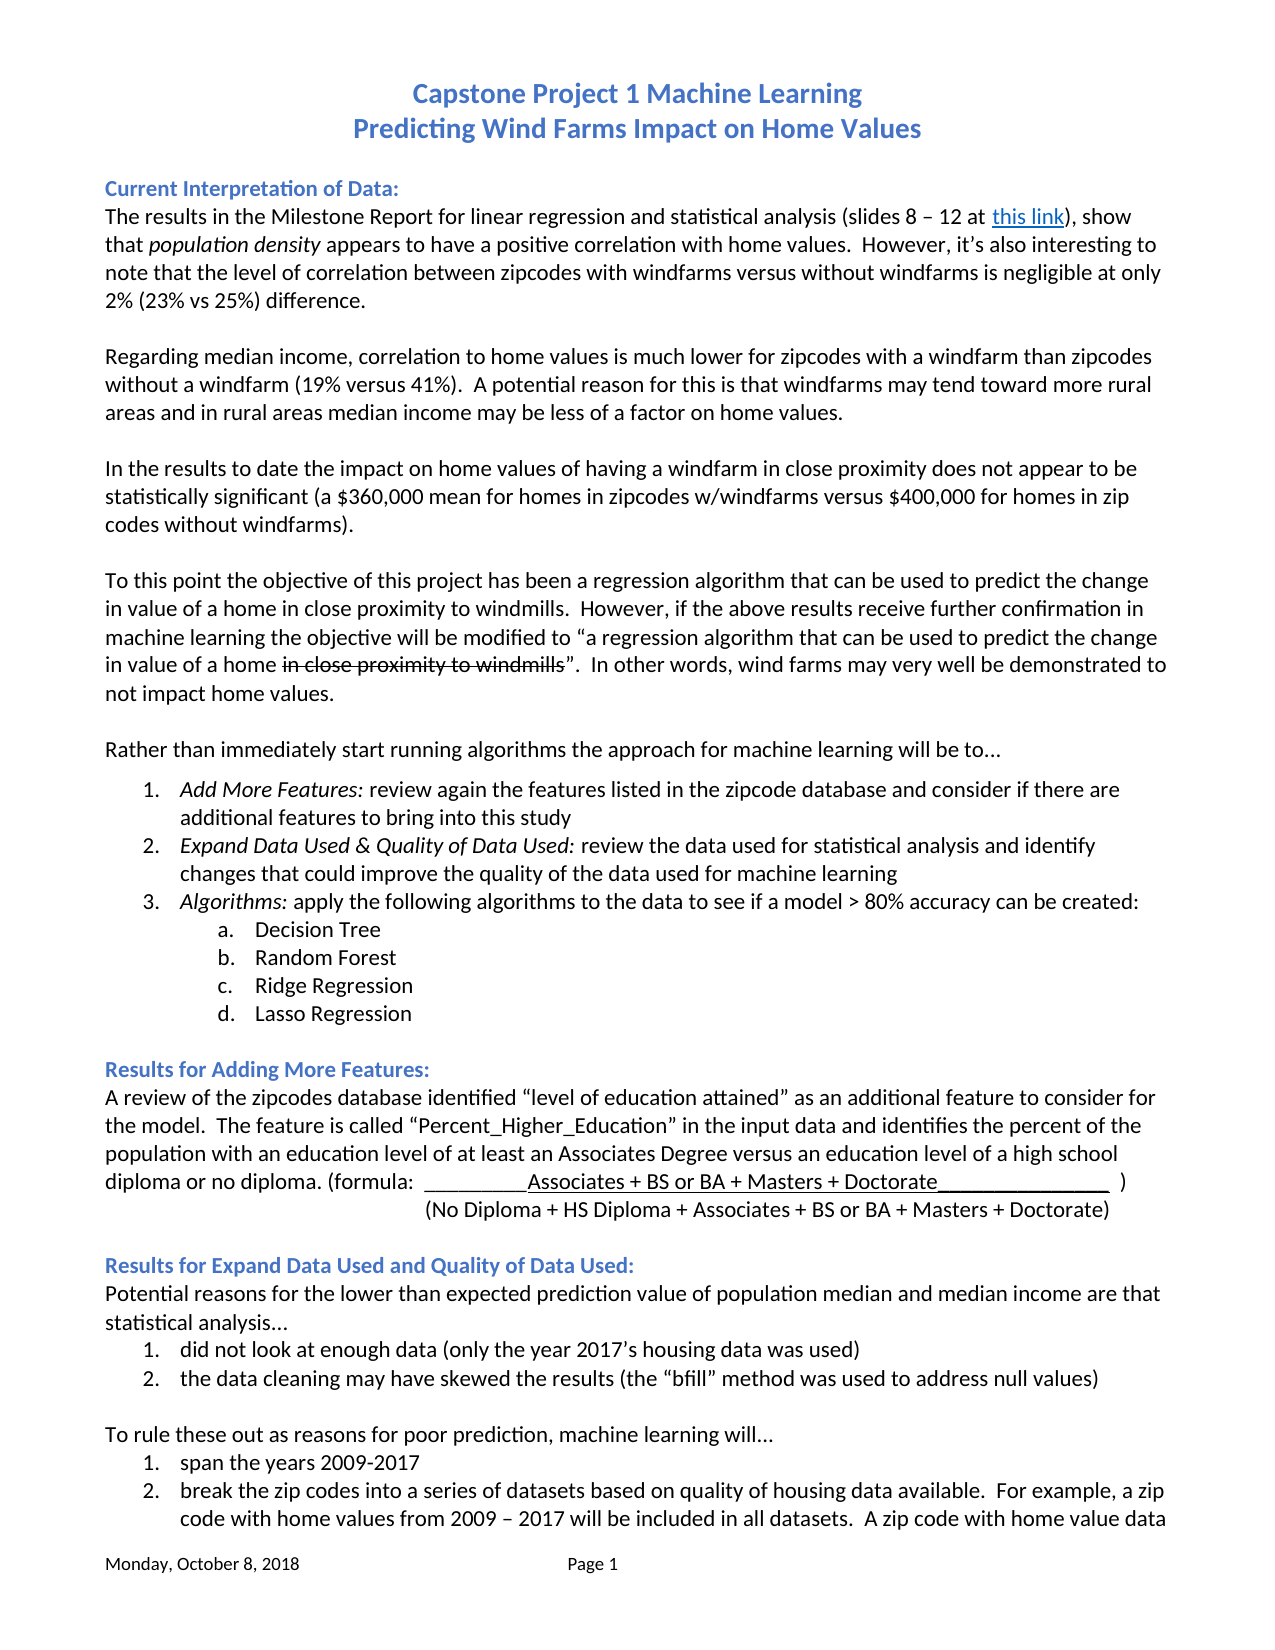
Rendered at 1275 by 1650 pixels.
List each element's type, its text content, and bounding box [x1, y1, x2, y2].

text Results for Expand Data Used and Quality of Data Used: [105, 1252, 1170, 1279]
list Expand Data Used & Quality of Data Used: review the data used for statistical analysis and identify changes that could improve the quality of the data used for machine learning [142, 831, 1170, 887]
list did not look at enough data (only the year 2017’s housing data was used) [142, 1336, 1170, 1364]
text A review of the zipcodes database identified “level of education attained” as an additional feature to consider for the model. The feature is called “Percent_Higher_Education” in the input data and identifies the percent of the population with an education level of at least an Associates Degree versus an education level of a high school diploma or no diploma. (formula: _________Associates + BS or BA + Masters + Doctorate_______________ ) [105, 1083, 1170, 1196]
list Random Forest [217, 943, 1170, 971]
list Algorithms: apply the following algorithms to the data to see if a model > 80% accuracy can be created: [142, 887, 1170, 915]
list Decision Tree [217, 915, 1170, 943]
text In the results to date the impact on home values of having a windfarm in close proximity does not appear to be statistically significant (a $360,000 mean for homes in zipcodes w/windfarms versus $400,000 for homes in zip codes without windfarms). [105, 454, 1170, 538]
text To this point the objective of this project has been a regression algorithm that can be used to predict the change in value of a home in close proximity to windmills. However, if the above results receive further confirmation in machine learning the objective will be modified to “a regression algorithm that can be used to predict the change in value of a home in close proximity to windmills”. In other words, wind farms may very well be demonstrated to not impact home values. [105, 567, 1170, 707]
list span the years 2009-2017 [142, 1448, 1170, 1476]
list (No Diploma + HS Diploma + Associates + BS or BA + Masters + Doctorate) [152, 1196, 1170, 1223]
list Ridge Regression [217, 971, 1170, 999]
text To rule these out as reasons for poor prediction, machine learning will... [105, 1420, 1170, 1448]
list the data cleaning may have skewed the results (the “bfill” method was used to address null values) [142, 1364, 1170, 1392]
list Add More Features: review again the features listed in the zipcode database and consider if there are additional features to bring into this study [142, 775, 1170, 831]
text Current Interpretation of Data: [105, 174, 1170, 202]
text Rather than immediately start running algorithms the approach for machine learning will be to... [105, 735, 1170, 763]
text Regarding median income, correlation to home values is much lower for zipcodes with a windfarm than zipcodes without a windfarm (19% versus 41%). A potential reason for this is that windfarms may tend toward more rural areas and in rural areas median income may be less of a factor on home values. [105, 342, 1170, 426]
list Lasso Regression [217, 999, 1170, 1027]
text Potential reasons for the lower than expected prediction value of population median and median income are that statistical analysis... [105, 1279, 1170, 1336]
text The results in the Milestone Report for linear regression and statistical analysis (slides 8 – 12 at this link), show that population density appears to have a positive correlation with home values. However, it’s also interesting to note that the level of correlation between zipcodes with windfarms versus without windfarms is negligible at only 2% (23% vs 25%) difference. [105, 202, 1170, 314]
text Results for Adding More Features: [105, 1055, 1170, 1083]
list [142, 1476, 1170, 1532]
